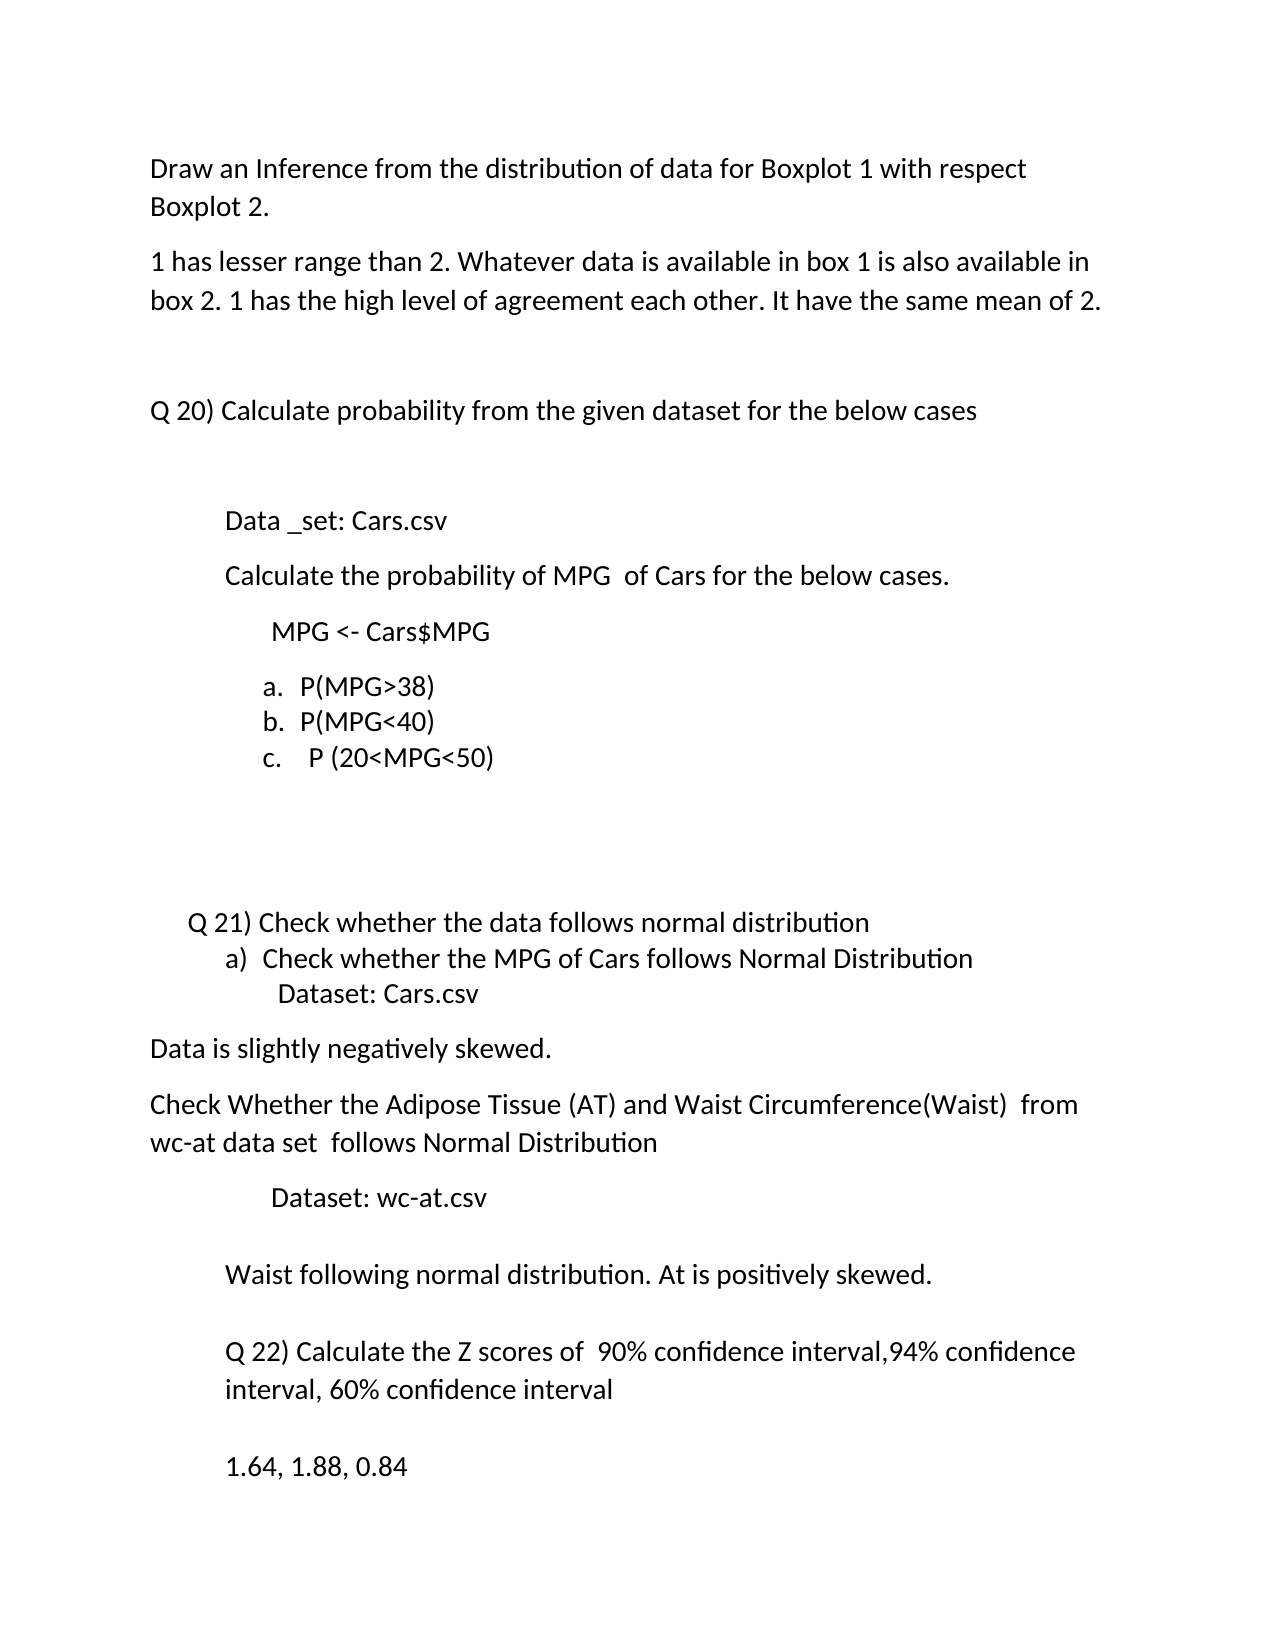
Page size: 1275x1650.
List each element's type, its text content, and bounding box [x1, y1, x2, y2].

list Check whether the MPG of Cars follows Normal Distribution [225, 940, 1125, 976]
text Q 20) Calculate probability from the given dataset for the below cases [150, 392, 1125, 428]
text Draw an Inference from the distribution of data for Boxplot 1 with respect Boxplot 2. [150, 150, 1125, 224]
list P(MPG<40) [262, 703, 1125, 739]
list Dataset: wc-at.csv [225, 1179, 1125, 1215]
list Waist following normal distribution. At is positively skewed. [225, 1256, 1125, 1292]
list Q 22) Calculate the Z scores of 90% confidence interval,94% confidence interval, 60% confidence interval [225, 1333, 1125, 1407]
list P(MPG>38) [262, 668, 1125, 703]
text Q 21) Check whether the data follows normal distribution [187, 904, 1125, 940]
text Check Whether the Adipose Tissue (AT) and Waist Circumference(Waist) from wc-at data set follows Normal Distribution [150, 1086, 1125, 1160]
list 1.64, 1.88, 0.84 [225, 1448, 1125, 1484]
text MPG <- Cars$MPG [225, 613, 1125, 648]
text Dataset: Cars.csv [225, 976, 1125, 1011]
text Data _set: Cars.csv [225, 502, 1125, 538]
text Data is slightly negatively skewed. [150, 1031, 1125, 1066]
text c. P (20<MPG<50) [262, 739, 1125, 774]
text 1 has lesser range than 2. Whatever data is available in box 1 is also available in box 2. 1 has the high level of agreement each other. It have the same mean of 2. [150, 243, 1125, 318]
text Calculate the probability of MPG of Cars for the below cases. [225, 557, 1125, 593]
